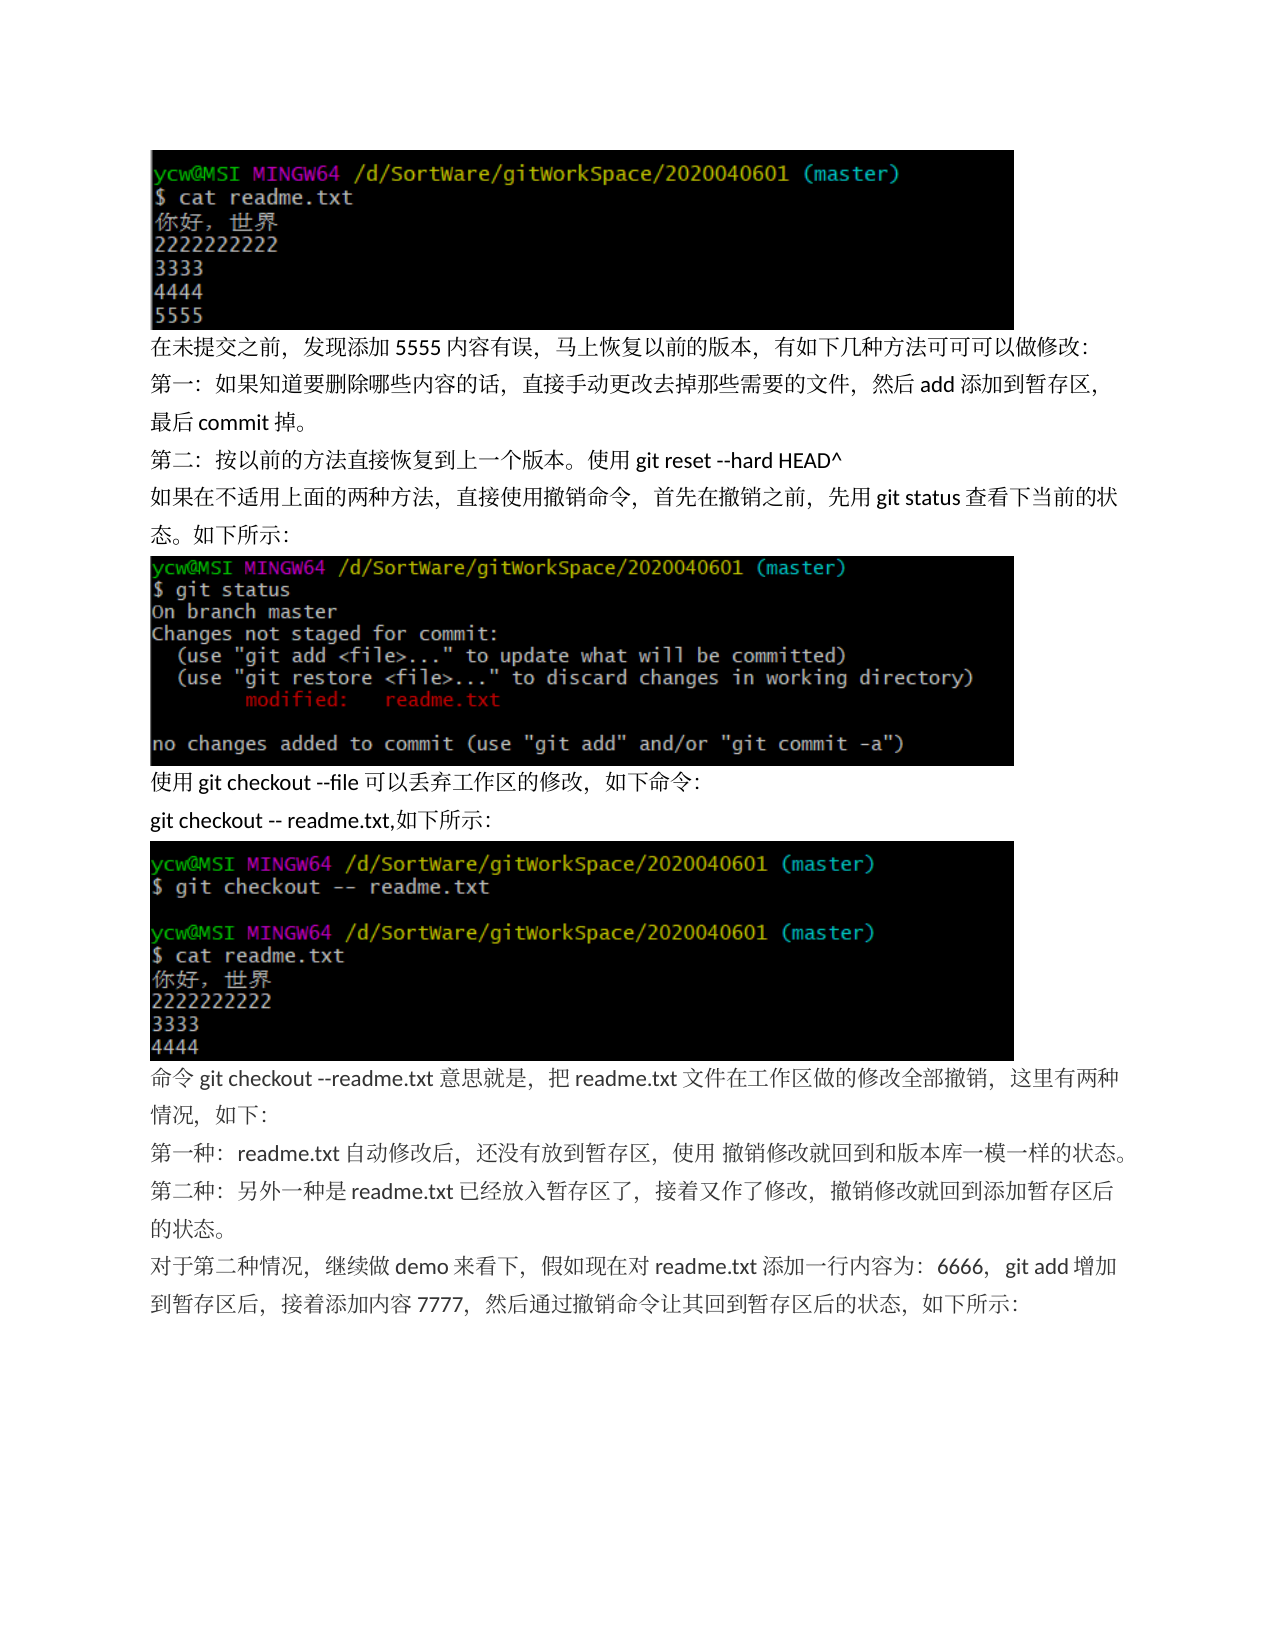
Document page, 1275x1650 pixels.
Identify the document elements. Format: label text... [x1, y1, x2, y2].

text 在未提交之前，发现添加5555内容有误，马上恢复以前的版本，有如下几种方法可可可以做修改： [150, 330, 1125, 361]
text 如果在不适用上面的两种方法，直接使用撤销命令，首先在撤销之前，先用git status查看下当前的状态。如下所示： [150, 481, 1125, 550]
text 第二种：另外一种是readme.txt已经放入暂存区了，接着又作了修改，撤销修改就回到添加暂存区后的状态。 [150, 1174, 1125, 1243]
text 命令 git checkout --readme.txt 意思就是，把readme.txt文件在工作区做的修改全部撤销，这里有两种情况，如下： [150, 1061, 1125, 1130]
picture [150, 841, 1014, 1061]
text 第一：如果知道要删除哪些内容的话，直接手动更改去掉那些需要的文件，然后add添加到暂存区，最后commit掉。 [150, 367, 1125, 437]
text git checkout -- readme.txt,如下所示： [150, 803, 1125, 835]
text 使用git checkout --file 可以丢弃工作区的修改，如下命令： [150, 766, 1125, 797]
text 对于第二种情况，继续做demo来看下，假如现在对readme.txt添加一行内容为：6666，git add增加到暂存区后，接着添加内容7777，然后通过撤销命令让其回到暂存区后的状态，如下所示： [150, 1249, 1125, 1319]
text 第二：按以前的方法直接恢复到上一个版本。使用git reset --hard HEAD^ [150, 443, 1125, 474]
picture [150, 556, 1014, 766]
picture [150, 150, 1014, 330]
